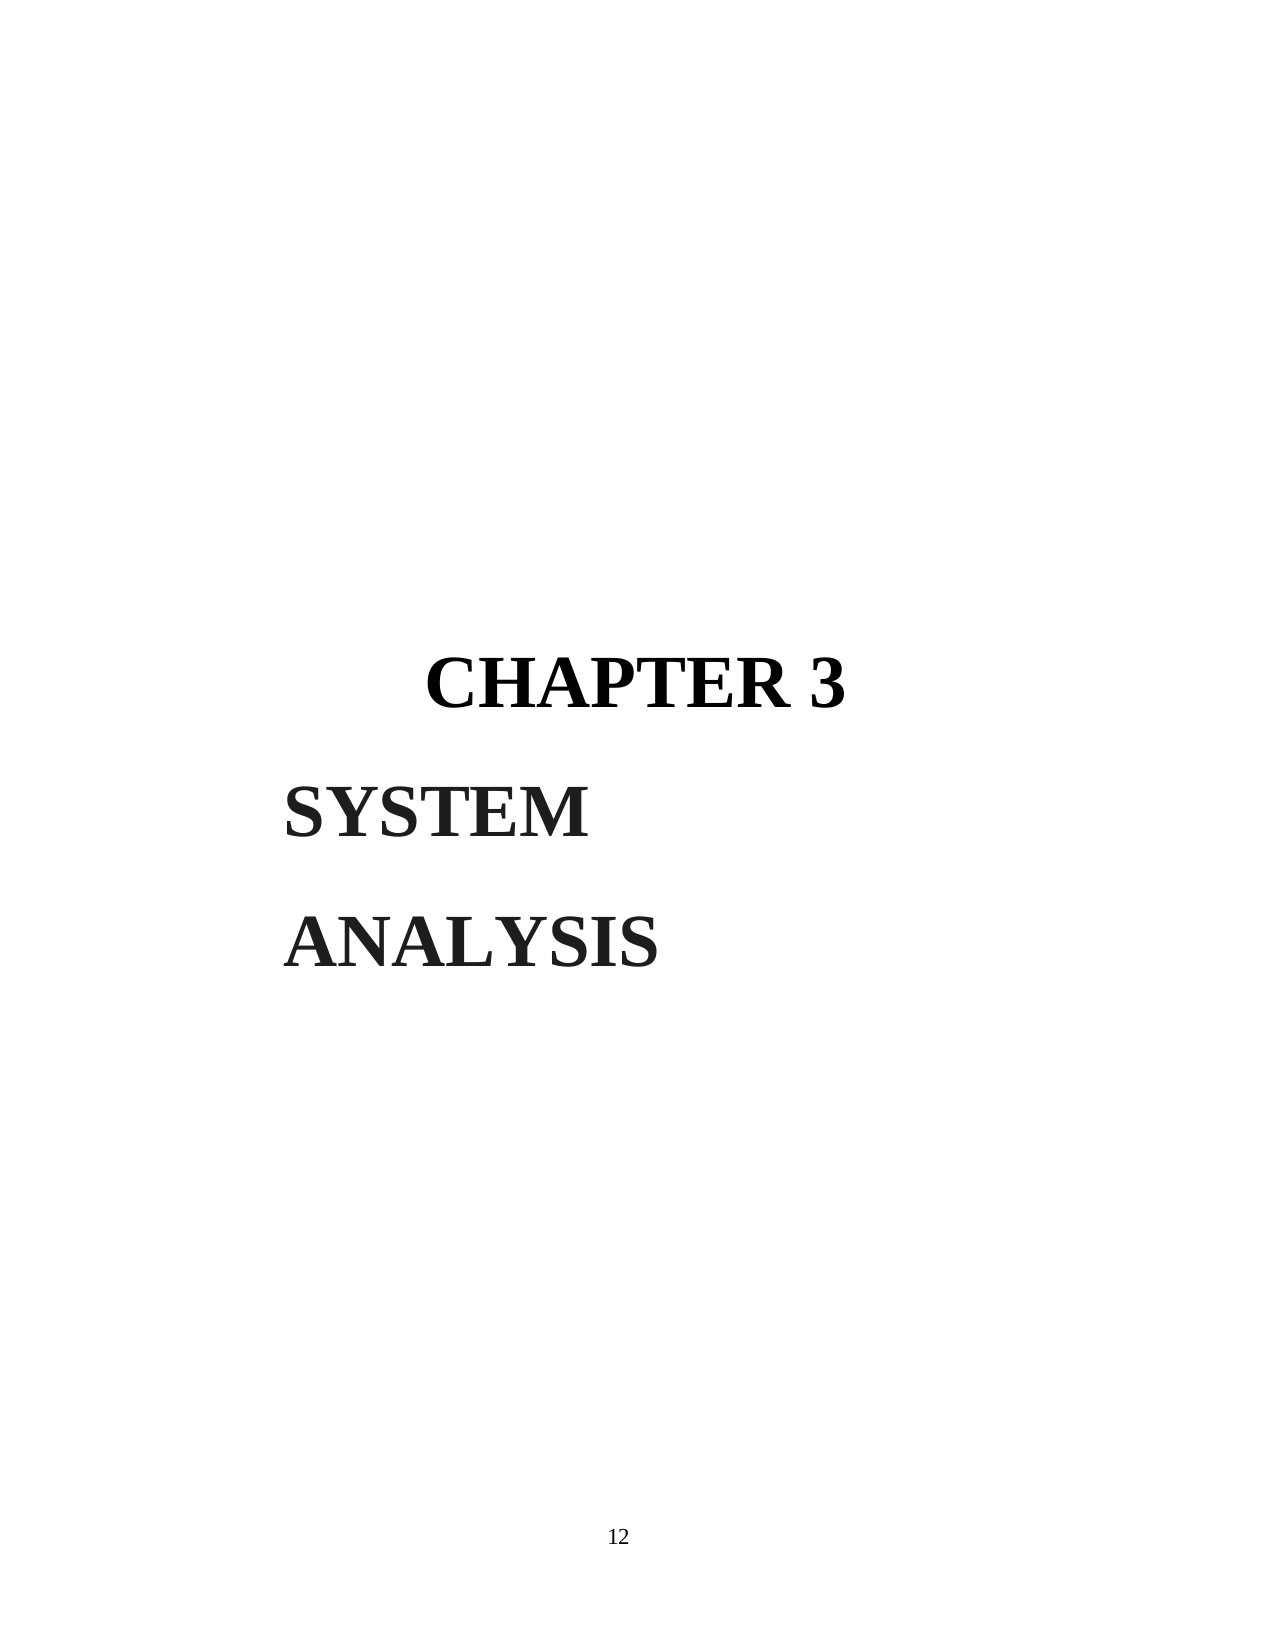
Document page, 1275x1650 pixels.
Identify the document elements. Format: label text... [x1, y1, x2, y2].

subtitle CHAPTER 3 SYSTEM ANALYSIS [284, 637, 980, 982]
